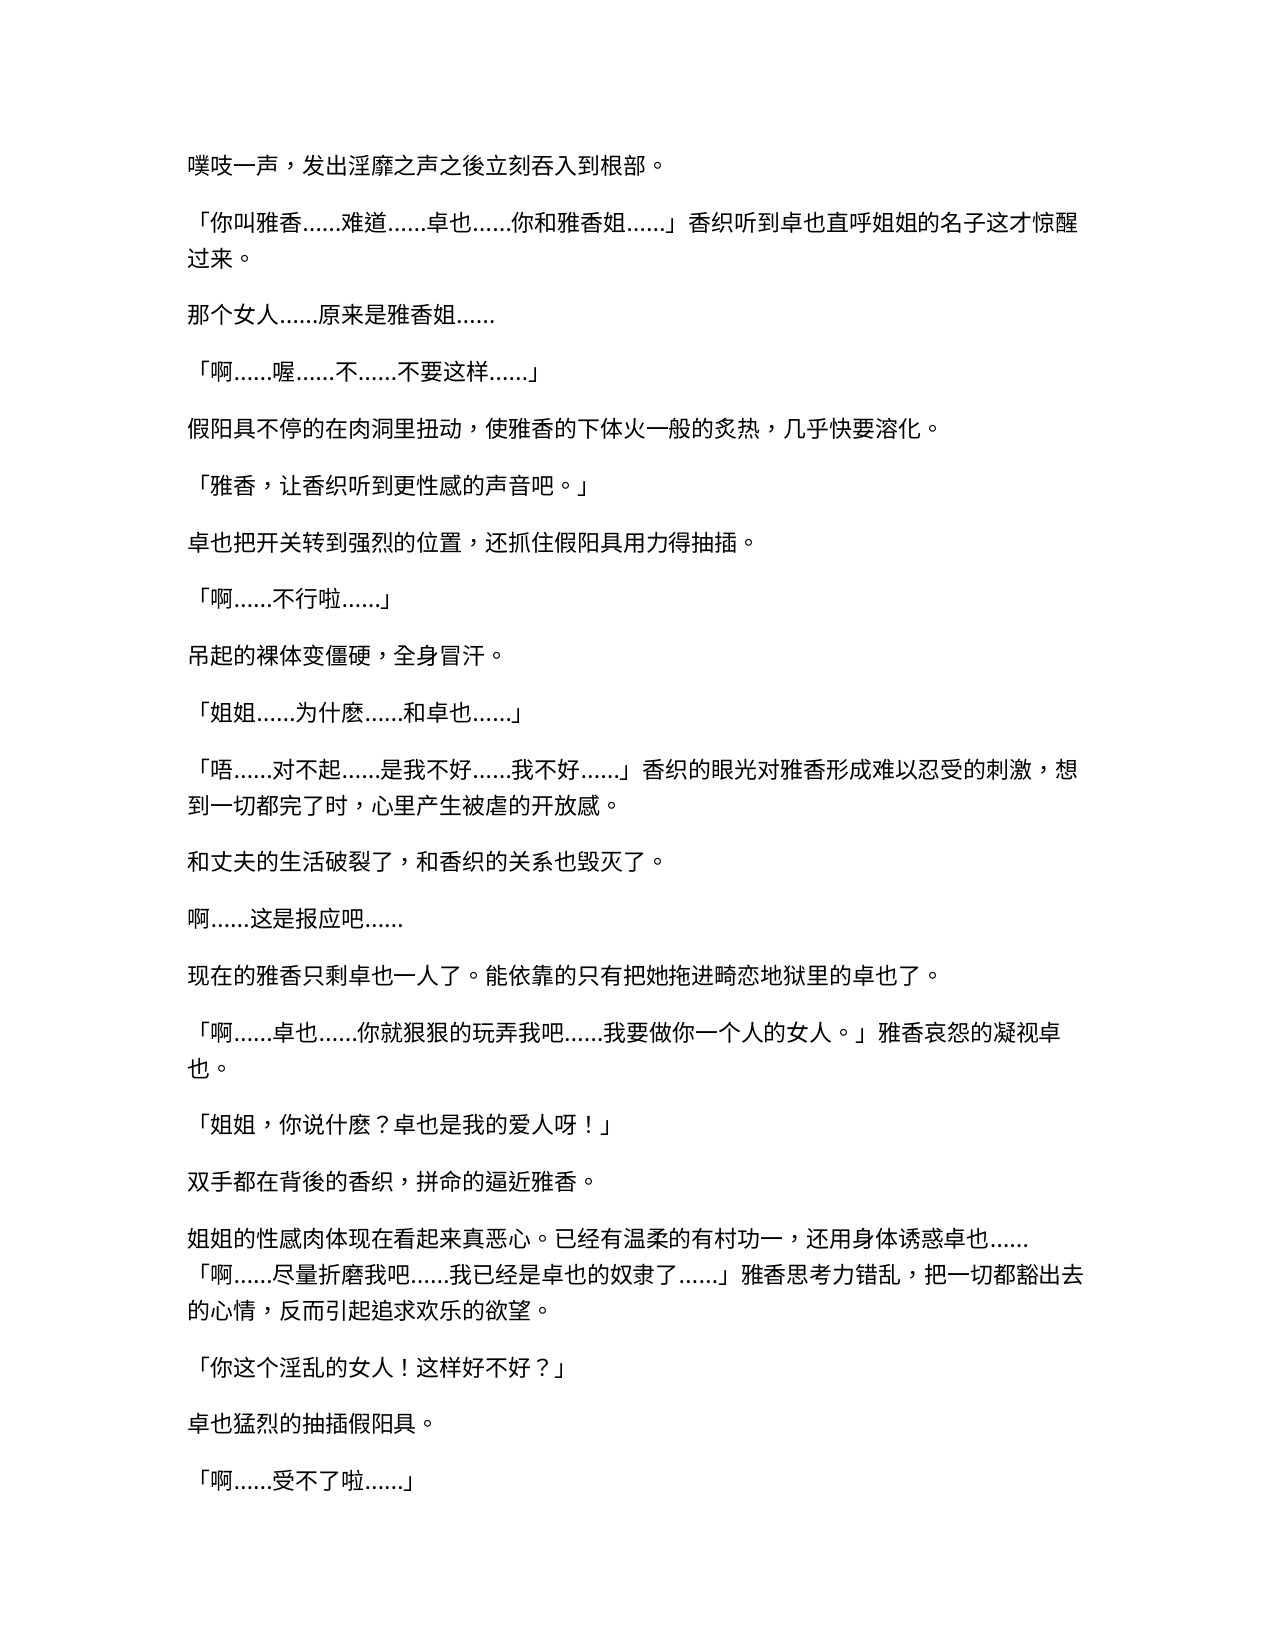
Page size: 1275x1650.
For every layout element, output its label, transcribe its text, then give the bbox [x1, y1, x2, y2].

text 「啊……不行啦……」 [187, 583, 1087, 614]
text 那个女人……原来是雅香姐…… [187, 299, 1087, 331]
text 「唔……对不起……是我不好……我不好……」香织的眼光对雅香形成难以忍受的刺激，想到一切都完了时，心里产生被虐的开放感。 [187, 754, 1087, 821]
text 吊起的裸体变僵硬，全身冒汗。 [187, 640, 1087, 671]
text 「啊……卓也……你就狠狠的玩弄我吧……我要做你一个人的女人。」雅香哀怨的凝视卓也。 [187, 1017, 1087, 1084]
text 「姐姐，你说什麽？卓也是我的爱人呀！」 [187, 1109, 1087, 1141]
text 现在的雅香只剩卓也一人了。能依靠的只有把她拖进畸恋地狱里的卓也了。 [187, 960, 1087, 991]
text 「姐姐……为什麽……和卓也……」 [187, 697, 1087, 728]
text 「你叫雅香……难道……卓也……你和雅香姐……」香织听到卓也直呼姐姐的名子这才惊醒过来。 [187, 207, 1087, 274]
text 卓也把开关转到强烈的位置，还抓住假阳具用力得抽插。 [187, 527, 1087, 558]
text 啊……这是报应吧…… [187, 903, 1087, 934]
text 双手都在背後的香织，拼命的逼近雅香。 [187, 1166, 1087, 1197]
text 噗吱一声，发出淫靡之声之後立刻吞入到根部。 [187, 150, 1087, 181]
text 卓也猛烈的抽插假阳具。 [187, 1408, 1087, 1439]
text 「啊……喔……不……不要这样……」 [187, 356, 1087, 387]
text 「雅香，让香织听到更性感的声音吧。」 [187, 470, 1087, 501]
text 姐姐的性感肉体现在看起来真恶心。已经有温柔的有村功一，还用身体诱惑卓也……「啊……尽量折磨我吧……我已经是卓也的奴隶了……」雅香思考力错乱，把一切都豁出去的心情，反而引起追求欢乐的欲望。 [187, 1223, 1087, 1326]
text 「你这个淫乱的女人！这样好不好？」 [187, 1352, 1087, 1383]
text 和丈夫的生活破裂了，和香织的关系也毁灭了。 [187, 846, 1087, 878]
text 假阳具不停的在肉洞里扭动，使雅香的下体火一般的炙热，几乎快要溶化。 [187, 413, 1087, 444]
text 「啊……受不了啦……」 [187, 1465, 1087, 1496]
